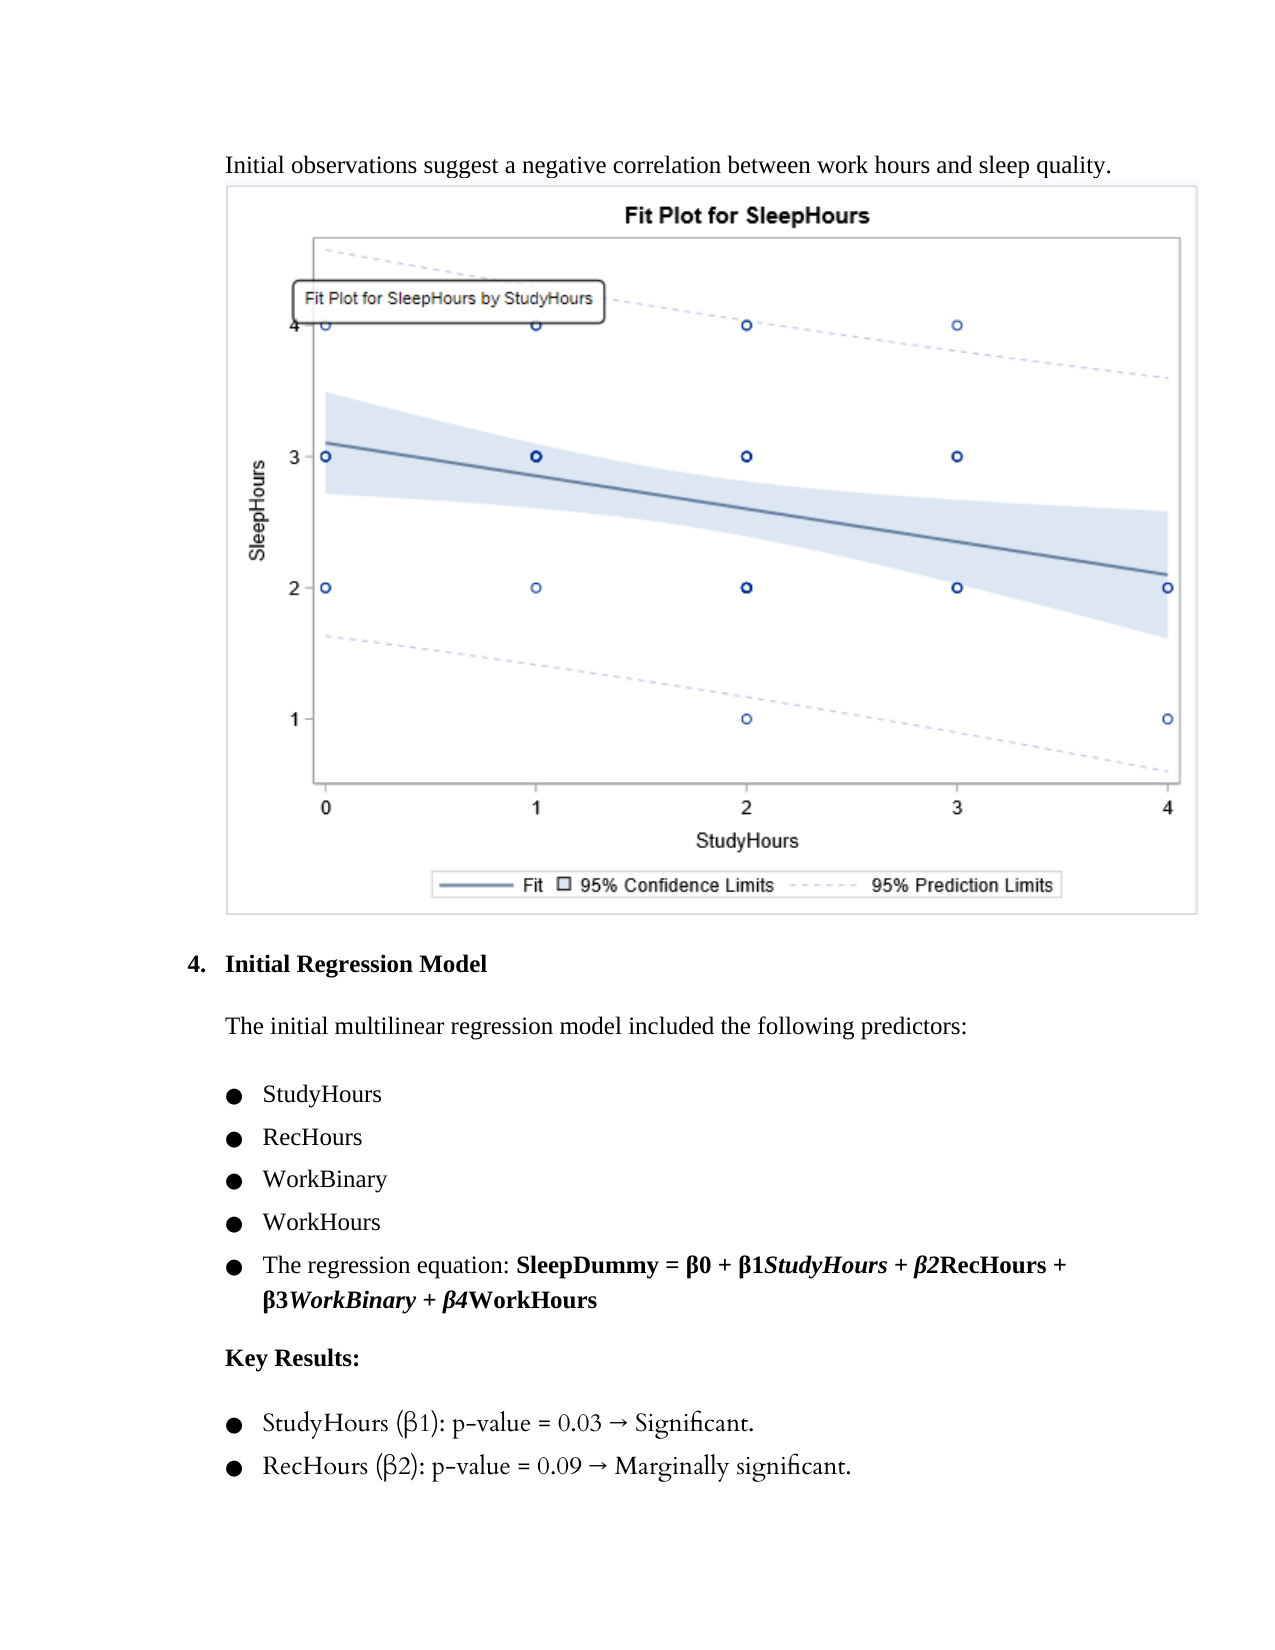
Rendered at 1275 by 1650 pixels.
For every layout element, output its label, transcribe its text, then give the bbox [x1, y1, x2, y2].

subtitle Initial observations suggest a negative correlation between work hours and sleep quality. [225, 150, 1125, 178]
picture [225, 178, 1200, 915]
text Key Results: [150, 1343, 1125, 1372]
list WorkBinary [225, 1157, 1125, 1200]
list WorkHours [225, 1200, 1125, 1242]
text The initial multilinear regression model included the following predictors: [225, 1011, 1125, 1040]
list The regression equation: SleepDummy = β0 + β1StudyHours + β2RecHours + β3WorkBinary + β4WorkHours [225, 1242, 1125, 1314]
list RecHours [225, 1114, 1125, 1157]
list Initial Regression Model [187, 949, 1125, 978]
list StudyHours [225, 1072, 1125, 1114]
